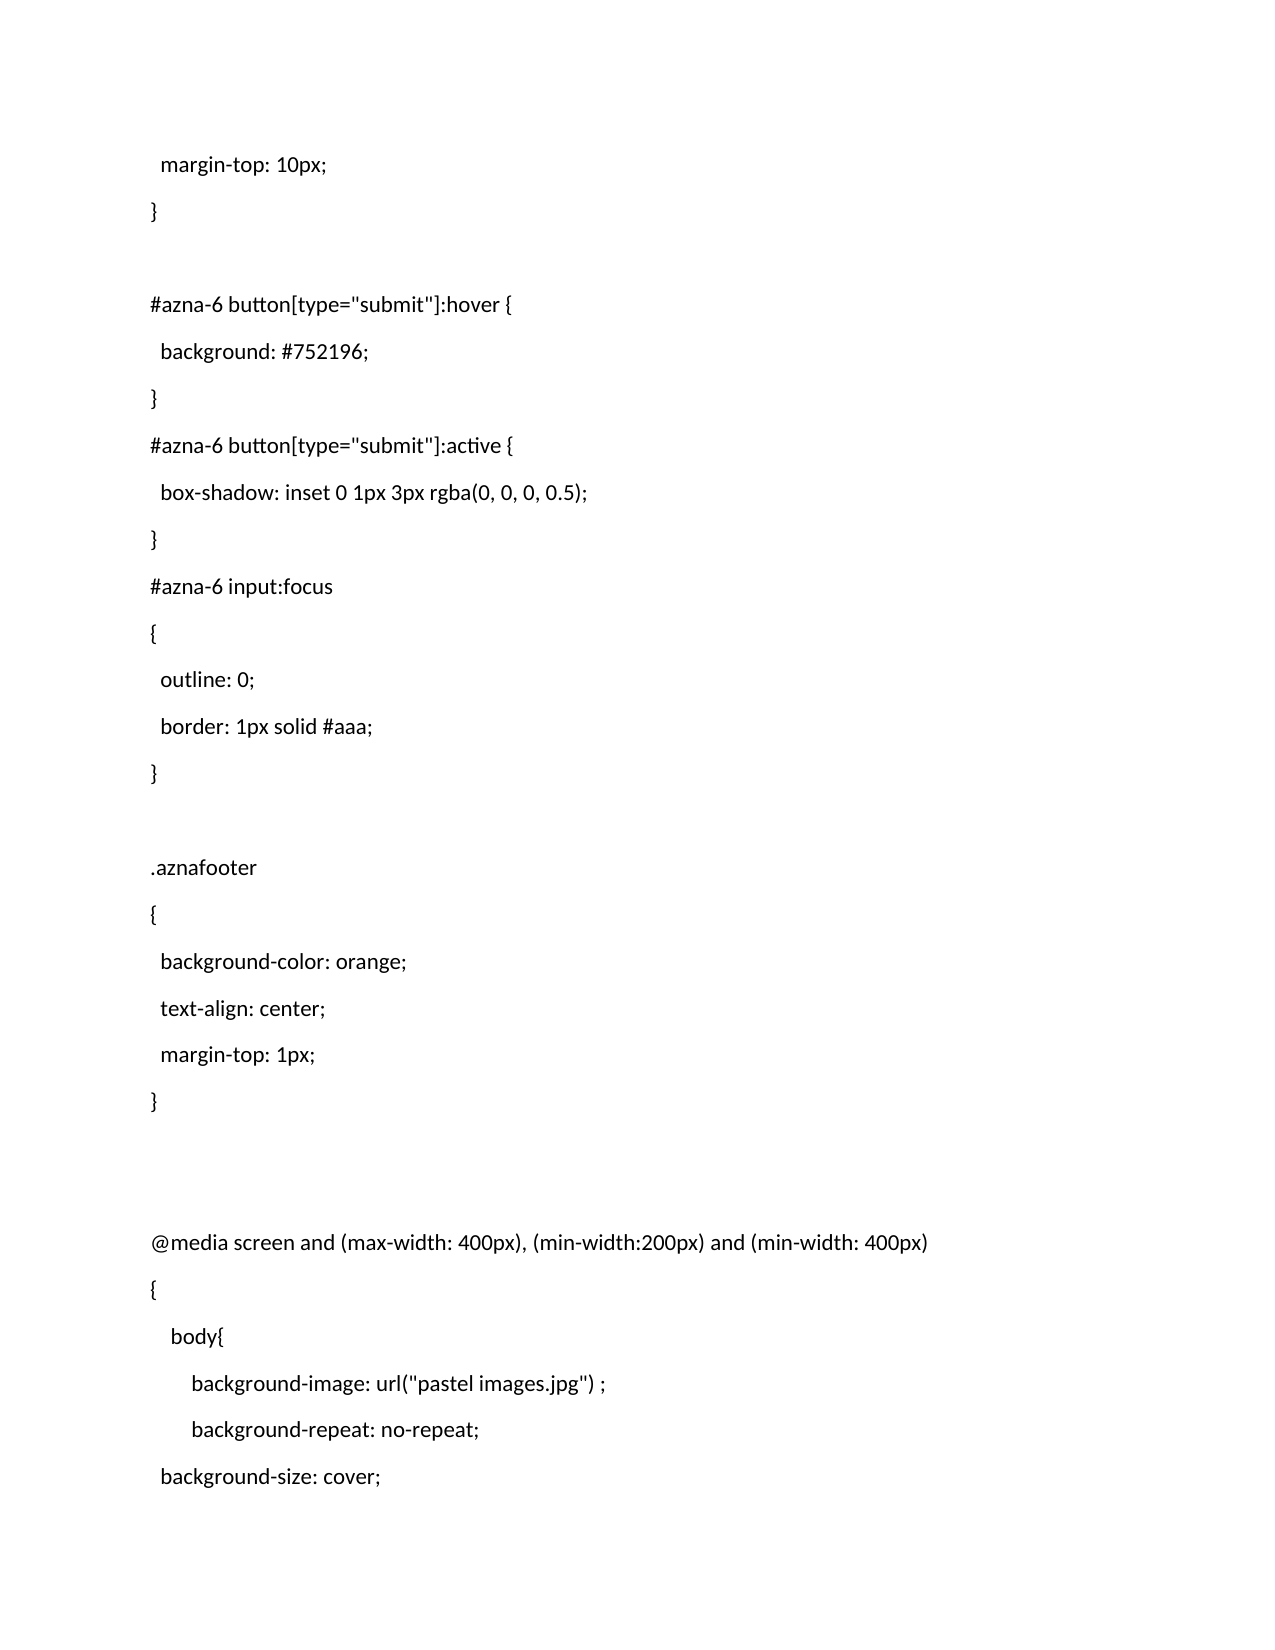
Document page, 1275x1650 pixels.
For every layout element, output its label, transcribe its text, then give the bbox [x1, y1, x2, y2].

text { [150, 900, 1125, 928]
text } [150, 197, 1125, 225]
text border: 1px solid #aaa; [150, 712, 1125, 741]
text { [150, 1275, 1125, 1303]
text text-align: center; [150, 994, 1125, 1022]
text } [150, 759, 1125, 787]
text } [150, 384, 1125, 412]
text { [150, 619, 1125, 647]
text background-image: url("pastel images.jpg") ; [150, 1369, 1125, 1397]
text #azna-6 input:focus [150, 572, 1125, 600]
text body{ [150, 1322, 1125, 1350]
text background-color: orange; [150, 947, 1125, 975]
text margin-top: 1px; [150, 1041, 1125, 1069]
text } [150, 525, 1125, 553]
text #azna-6 button[type="submit"]:active { [150, 431, 1125, 459]
text background: #752196; [150, 337, 1125, 366]
text margin-top: 10px; [150, 150, 1125, 178]
text #azna-6 button[type="submit"]:hover { [150, 291, 1125, 319]
text .aznafooter [150, 853, 1125, 881]
text box-shadow: inset 0 1px 3px rgba(0, 0, 0, 0.5); [150, 478, 1125, 506]
text @media screen and (max-width: 400px), (min-width:200px) and (min-width: 400px) [150, 1228, 1125, 1256]
text outline: 0; [150, 666, 1125, 694]
text background-repeat: no-repeat; [150, 1416, 1125, 1444]
text } [150, 1087, 1125, 1116]
text background-size: cover; [150, 1462, 1125, 1491]
